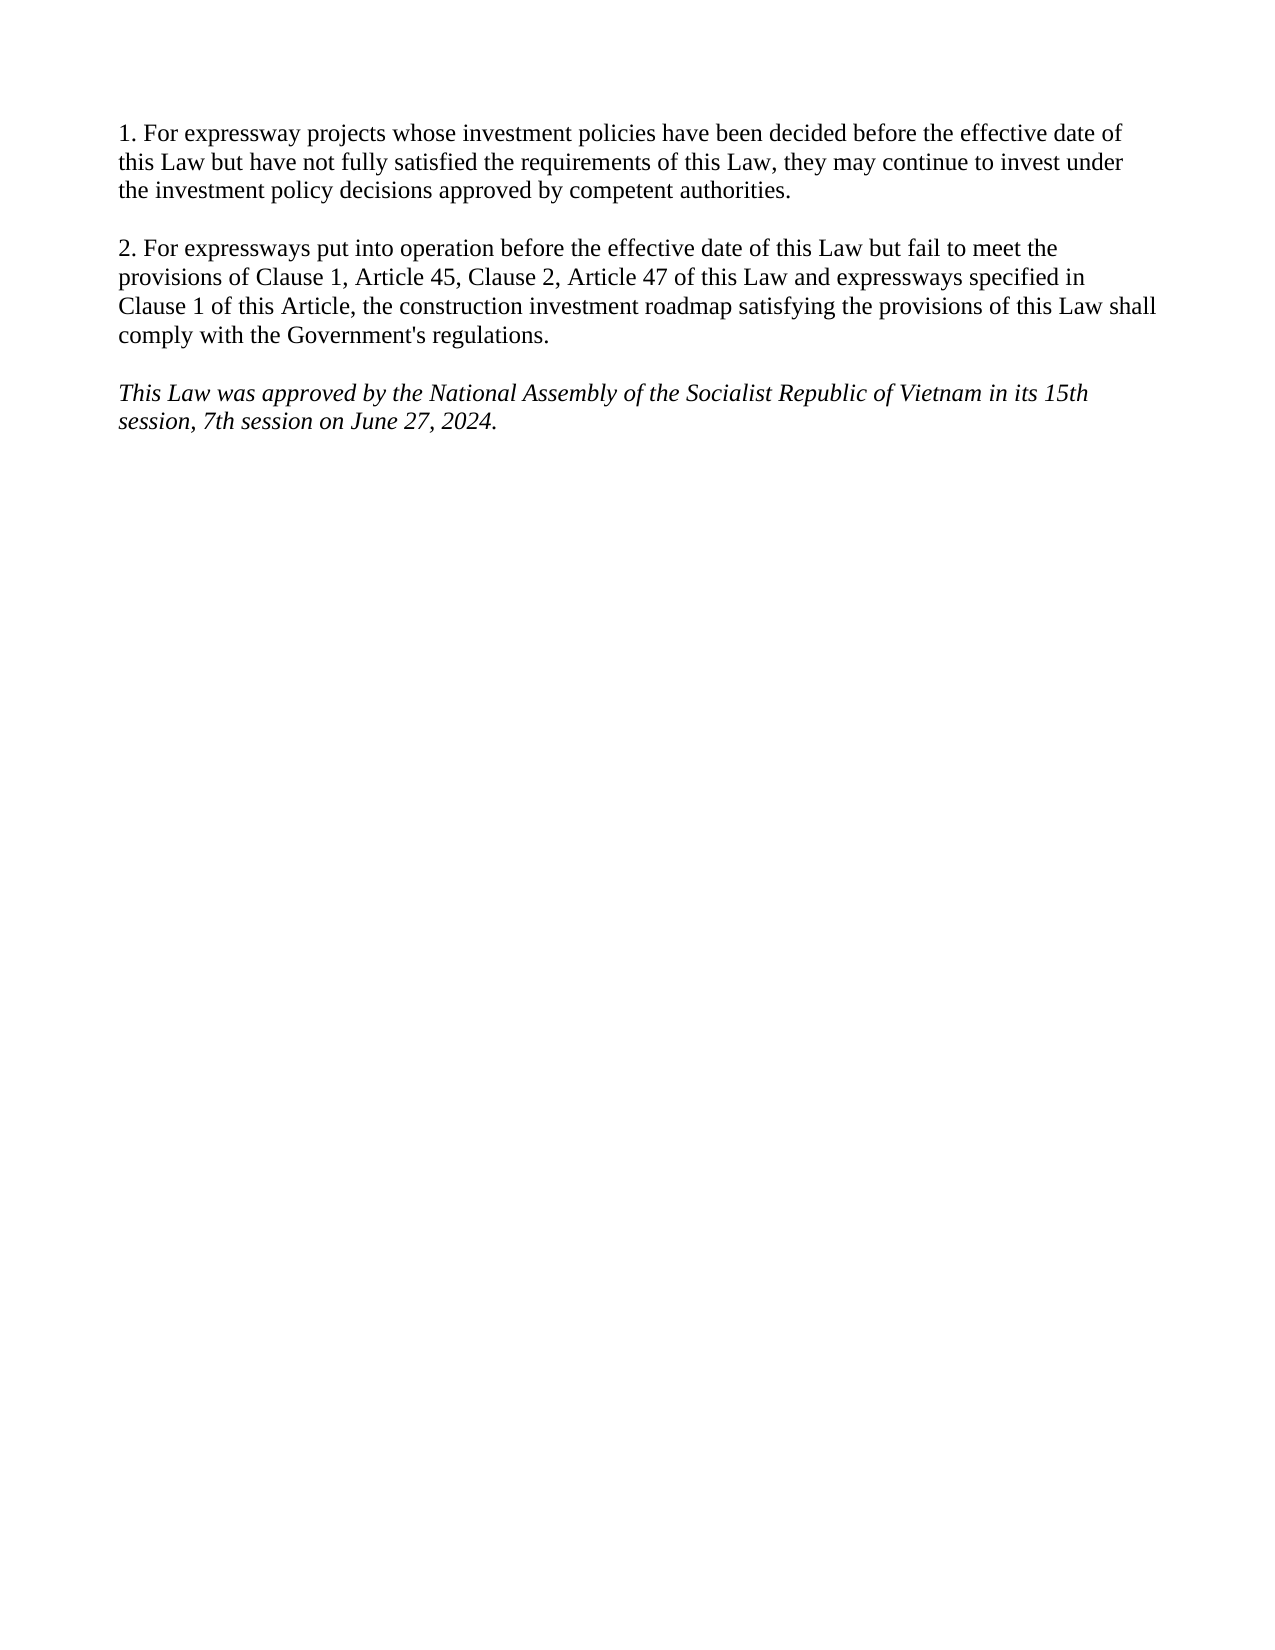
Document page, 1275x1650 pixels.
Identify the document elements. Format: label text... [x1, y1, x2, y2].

text 2. For expressways put into operation before the effective date of this Law but fail to meet the provisions of Clause 1, Article 45, Clause 2, Article 47 of this Law and expressways specified in Clause 1 of this Article, the construction investment roadmap satisfying the provisions of this Law shall comply with the Government's regulations. [118, 233, 1157, 348]
text 1. For expressway projects whose investment policies have been decided before the effective date of this Law but have not fully satisfied the requirements of this Law, they may continue to invest under the investment policy decisions approved by competent authorities. [118, 118, 1157, 204]
text This Law was approved by the National Assembly of the Socialist Republic of Vietnam in its 15th session, 7th session on June 27, 2024. [118, 378, 1157, 435]
